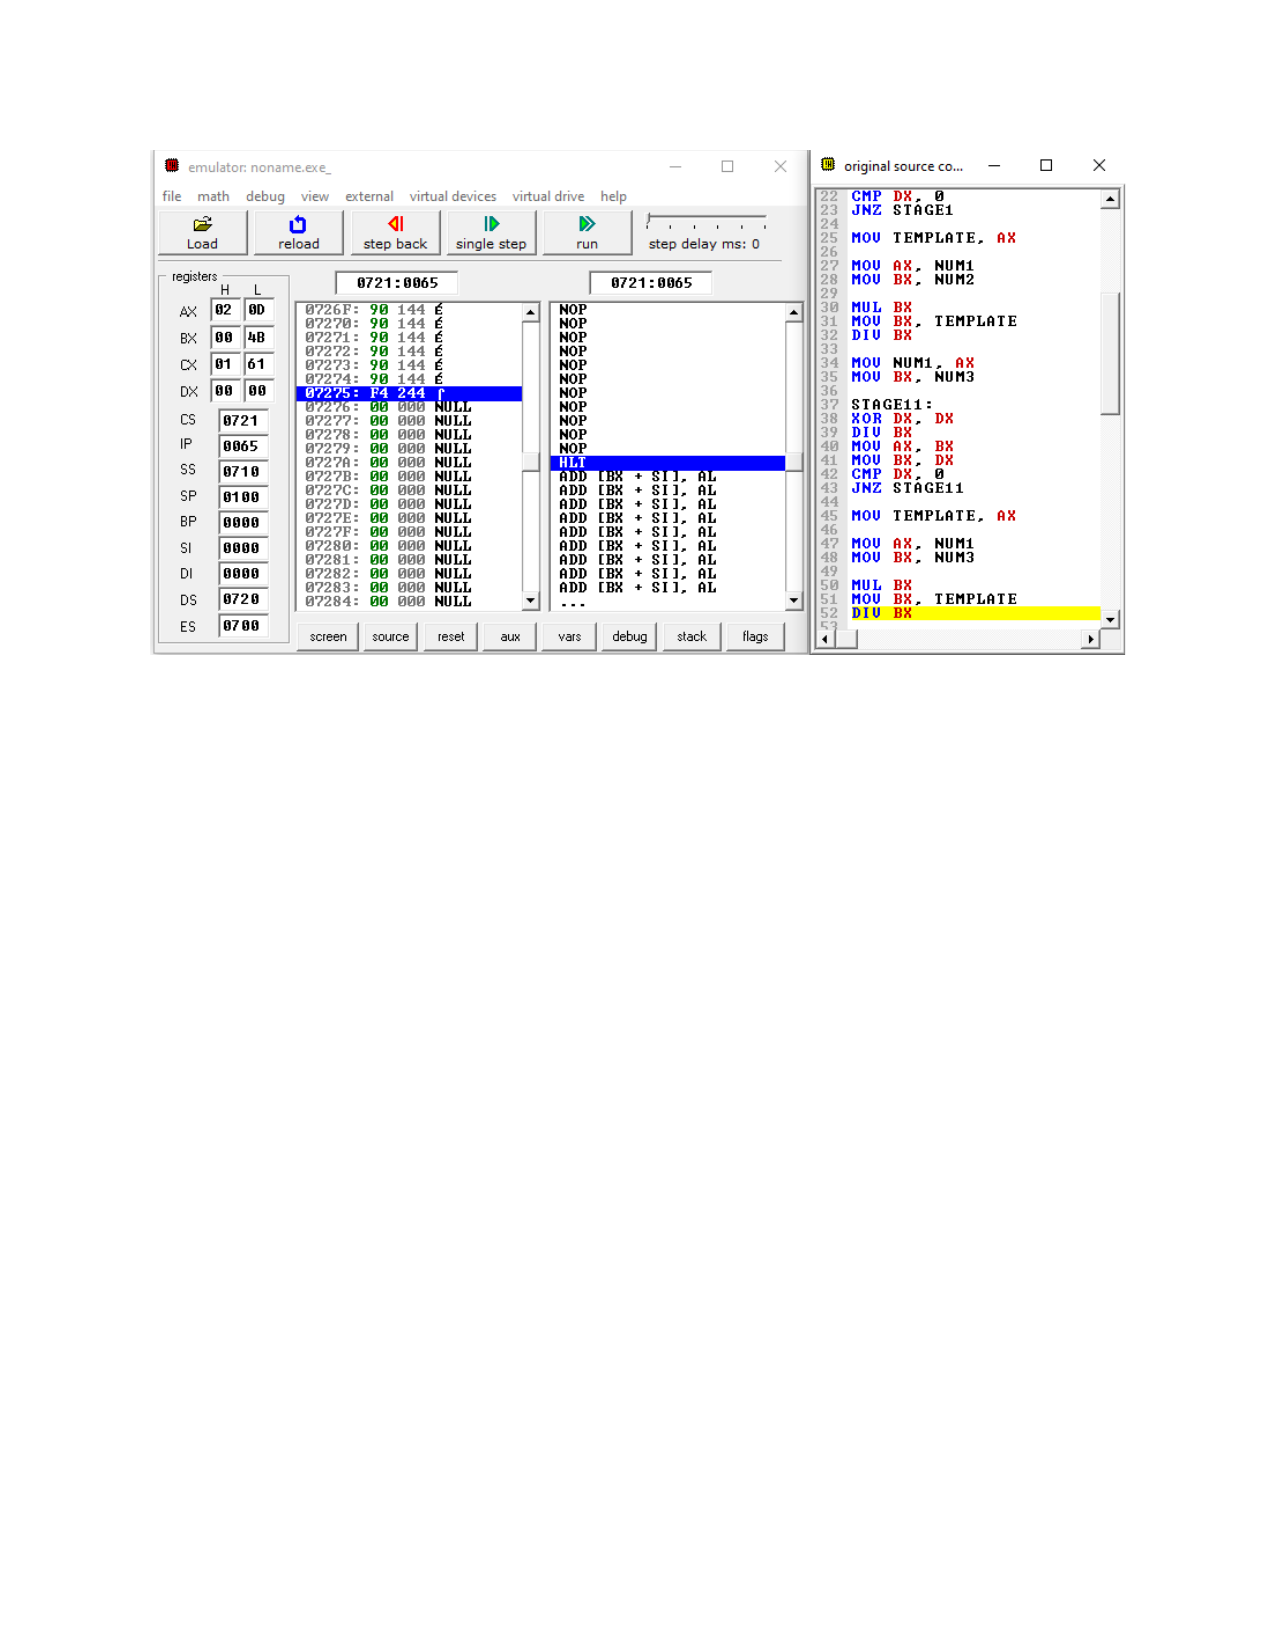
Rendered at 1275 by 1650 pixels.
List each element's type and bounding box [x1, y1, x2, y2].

picture [150, 150, 1125, 655]
